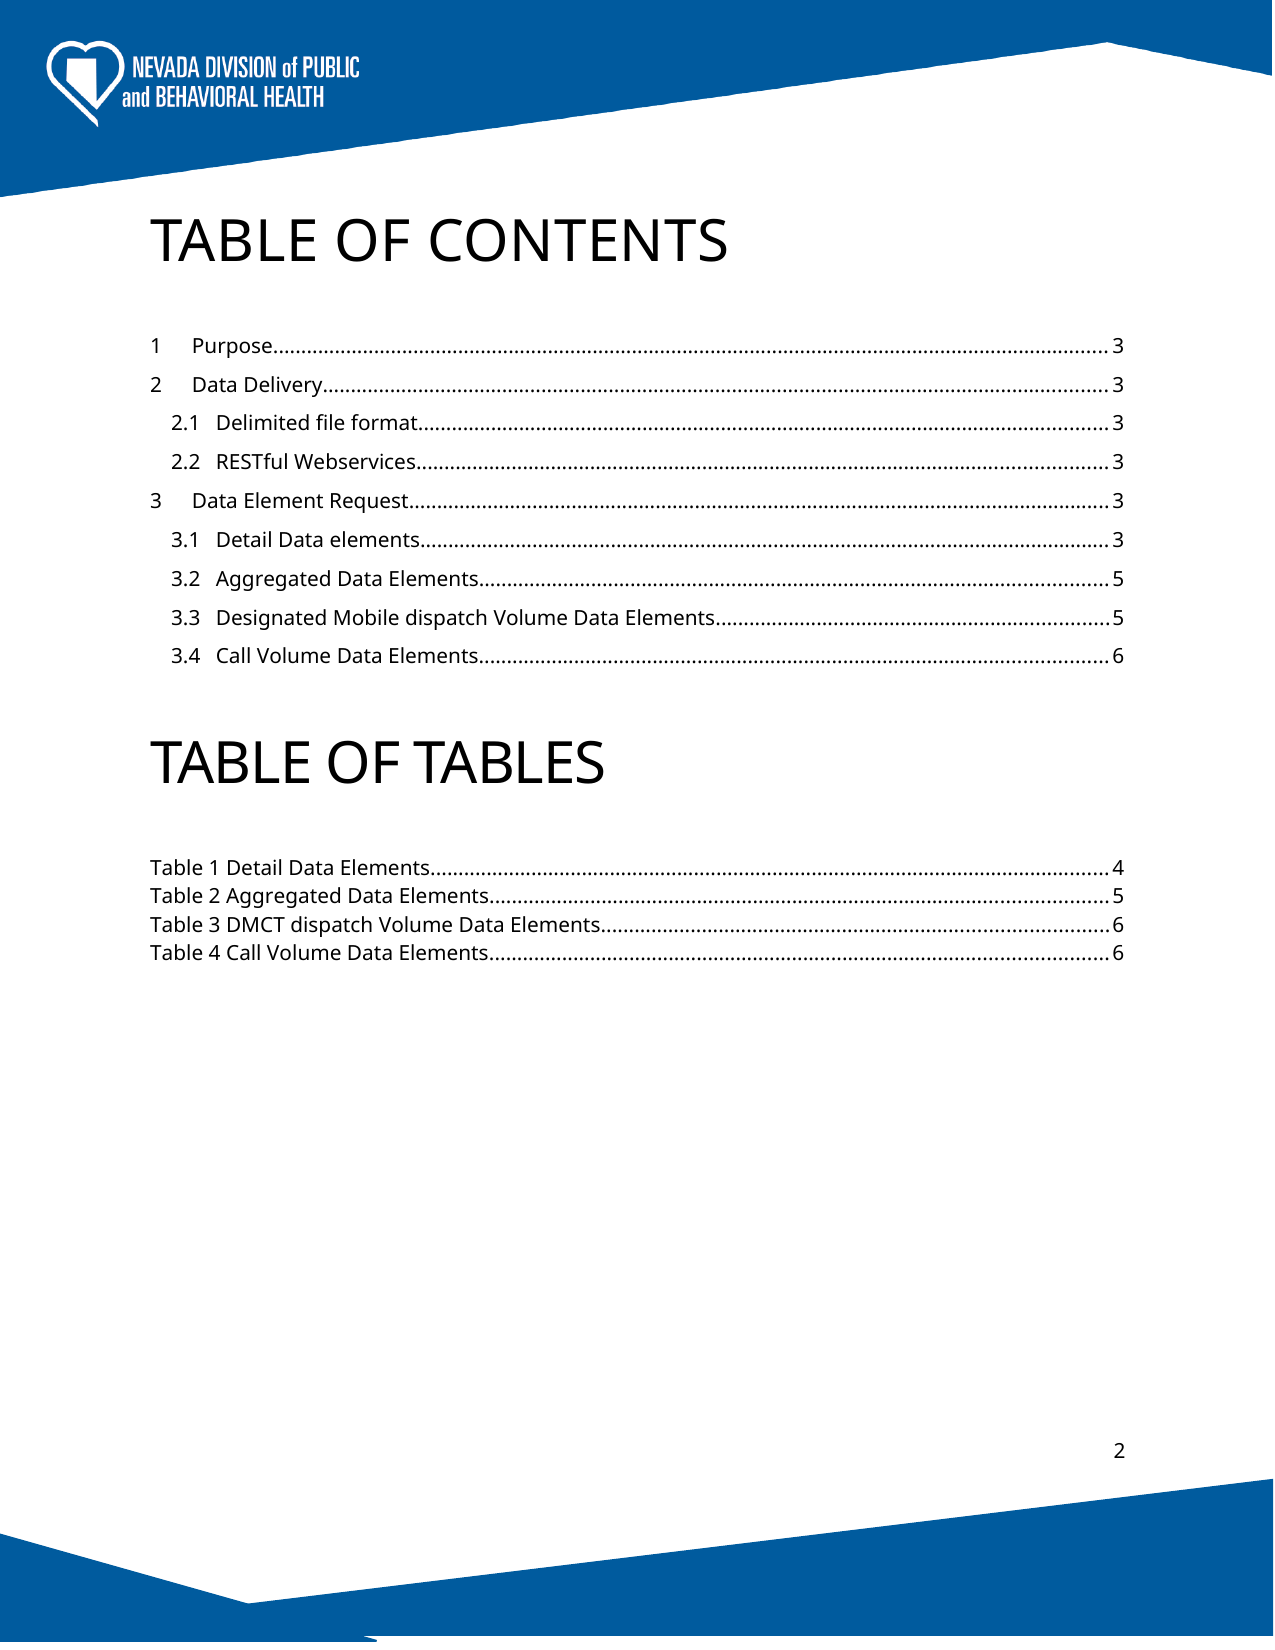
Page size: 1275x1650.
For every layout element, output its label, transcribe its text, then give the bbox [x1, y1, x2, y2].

text Table 4 Call Volume Data Elements 6 [150, 938, 1125, 967]
title Table of Tables [150, 721, 1125, 801]
text 2 Data Delivery 3 [150, 370, 1125, 398]
title Table of Contents [150, 200, 1125, 279]
text 3.2 Aggregated Data Elements 5 [171, 564, 1125, 592]
text Table 3 DMCT dispatch Volume Data Elements 6 [150, 910, 1125, 938]
text Table 2 Aggregated Data Elements 5 [150, 882, 1125, 910]
text 1 Purpose 3 [150, 331, 1125, 359]
text 2.2 RESTful Webservices 3 [171, 447, 1125, 476]
text 3.4 Call Volume Data Elements 6 [171, 642, 1125, 670]
text Table 1 Detail Data Elements 4 [150, 853, 1125, 882]
text 2.1 Delimited file format 3 [171, 408, 1125, 437]
text 3.3 Designated Mobile dispatch Volume Data Elements 5 [171, 603, 1125, 631]
text 3 Data Element Request 3 [150, 486, 1125, 515]
picture [0, 0, 1272, 200]
text 3.1 Detail Data elements 3 [171, 525, 1125, 553]
